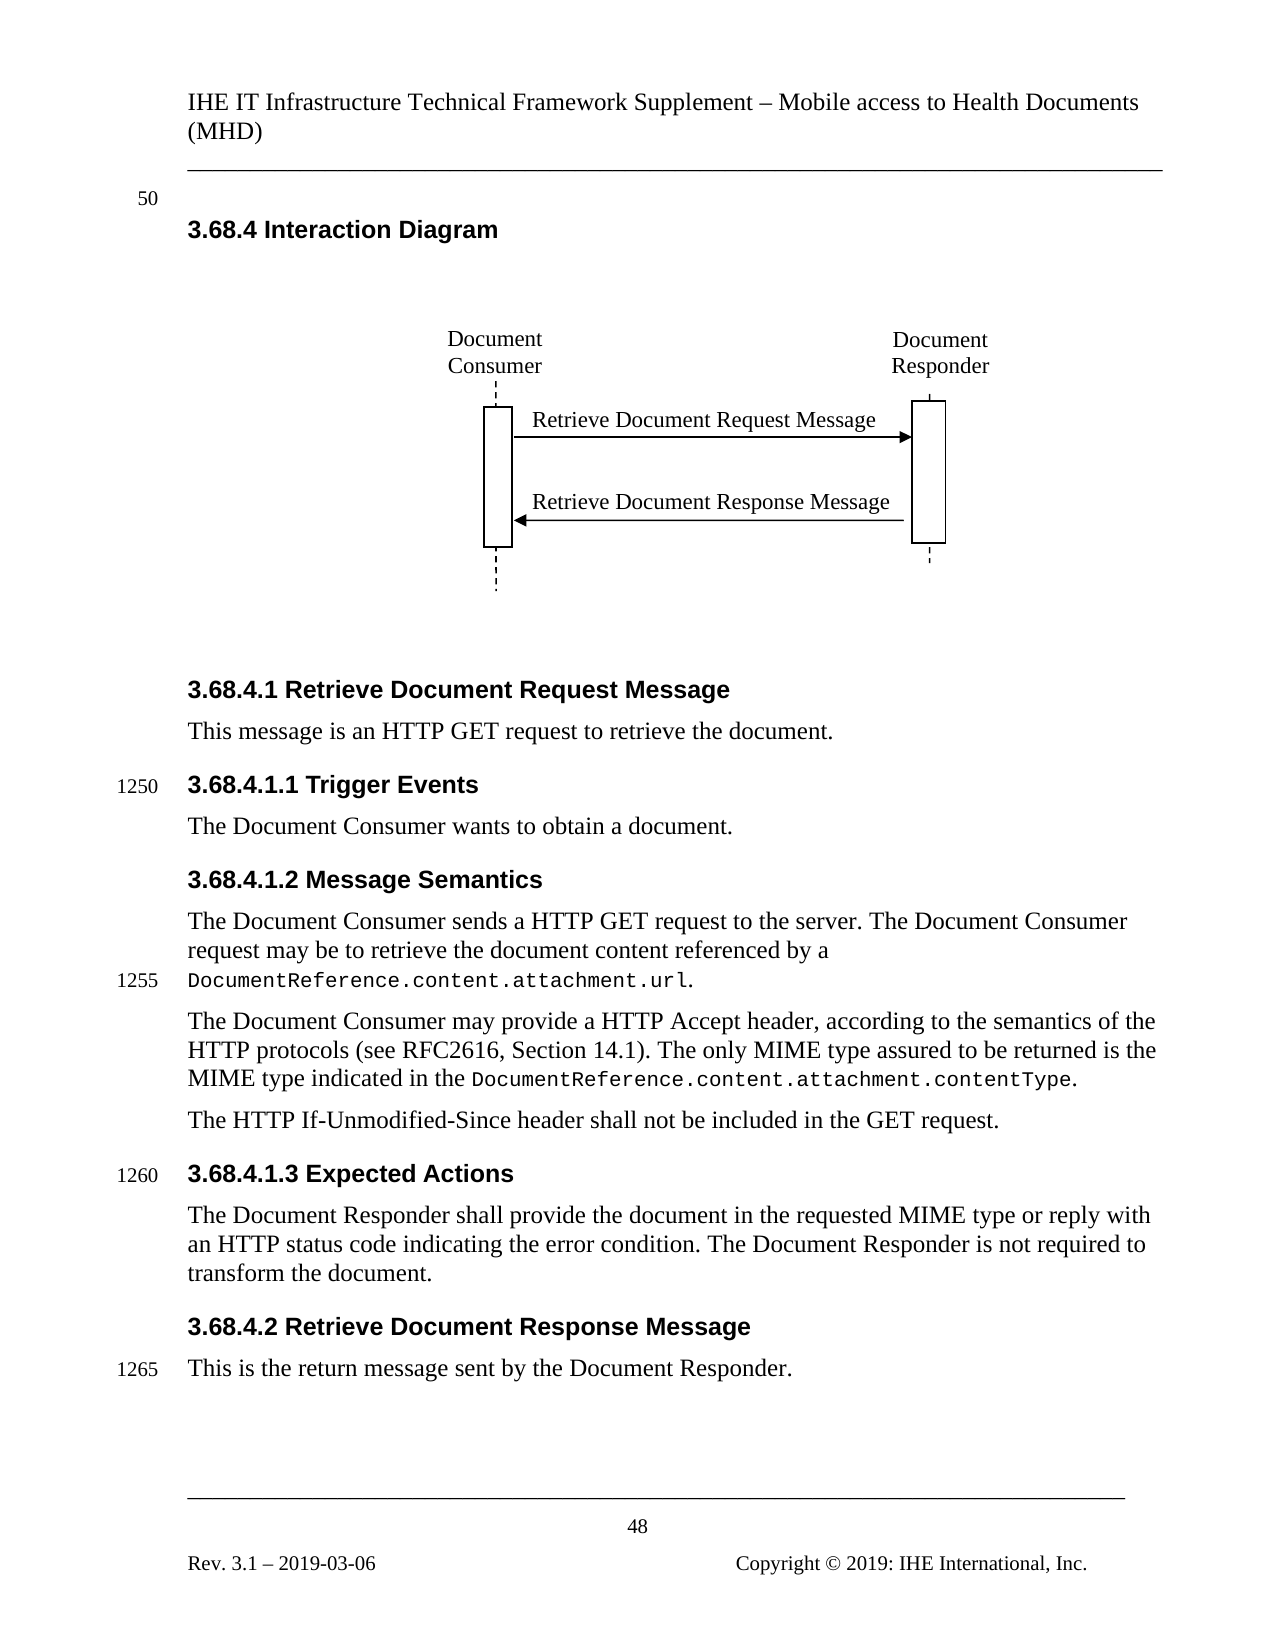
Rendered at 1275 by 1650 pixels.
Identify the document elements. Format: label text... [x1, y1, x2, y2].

subtitle 3.68.4 Interaction Diagram [187, 215, 1162, 244]
text This message is an HTTP GET request to retrieve the document. [187, 716, 1162, 745]
text The Document Responder shall provide the document in the requested MIME type or reply with an HTTP status code indicating the error condition. The Document Responder is not required to transform the document. [187, 1201, 1162, 1287]
subtitle 3.68.4.1 Retrieve Document Request Message [187, 675, 1162, 704]
subtitle 3.68.4.1.3 Expected Actions [187, 1159, 1162, 1188]
text This is the return message sent by the Document Responder. [187, 1353, 1162, 1382]
subtitle 3.68.4.1.2 Message Semantics [187, 865, 1162, 894]
subtitle 3.68.4.1.1 Trigger Events [187, 770, 1162, 799]
text The Document Consumer wants to obtain a document. [187, 811, 1162, 840]
subtitle 3.68.4.2 Retrieve Document Response Message [187, 1312, 1162, 1341]
text The Document Consumer may provide a HTTP Accept header, according to the semantics of the HTTP protocols (see RFC2616, Section 14.1). The only MIME type assured to be returned is the MIME type indicated in the DocumentReference.content.attachment.contentType. [187, 1006, 1162, 1093]
text The HTTP If-Unmodified-Since header shall not be included in the GET request. [187, 1106, 1162, 1134]
text The Document Consumer sends a HTTP GET request to the server. The Document Consumer request may be to retrieve the document content referenced by a DocumentReference.content.attachment.url. [187, 906, 1162, 993]
